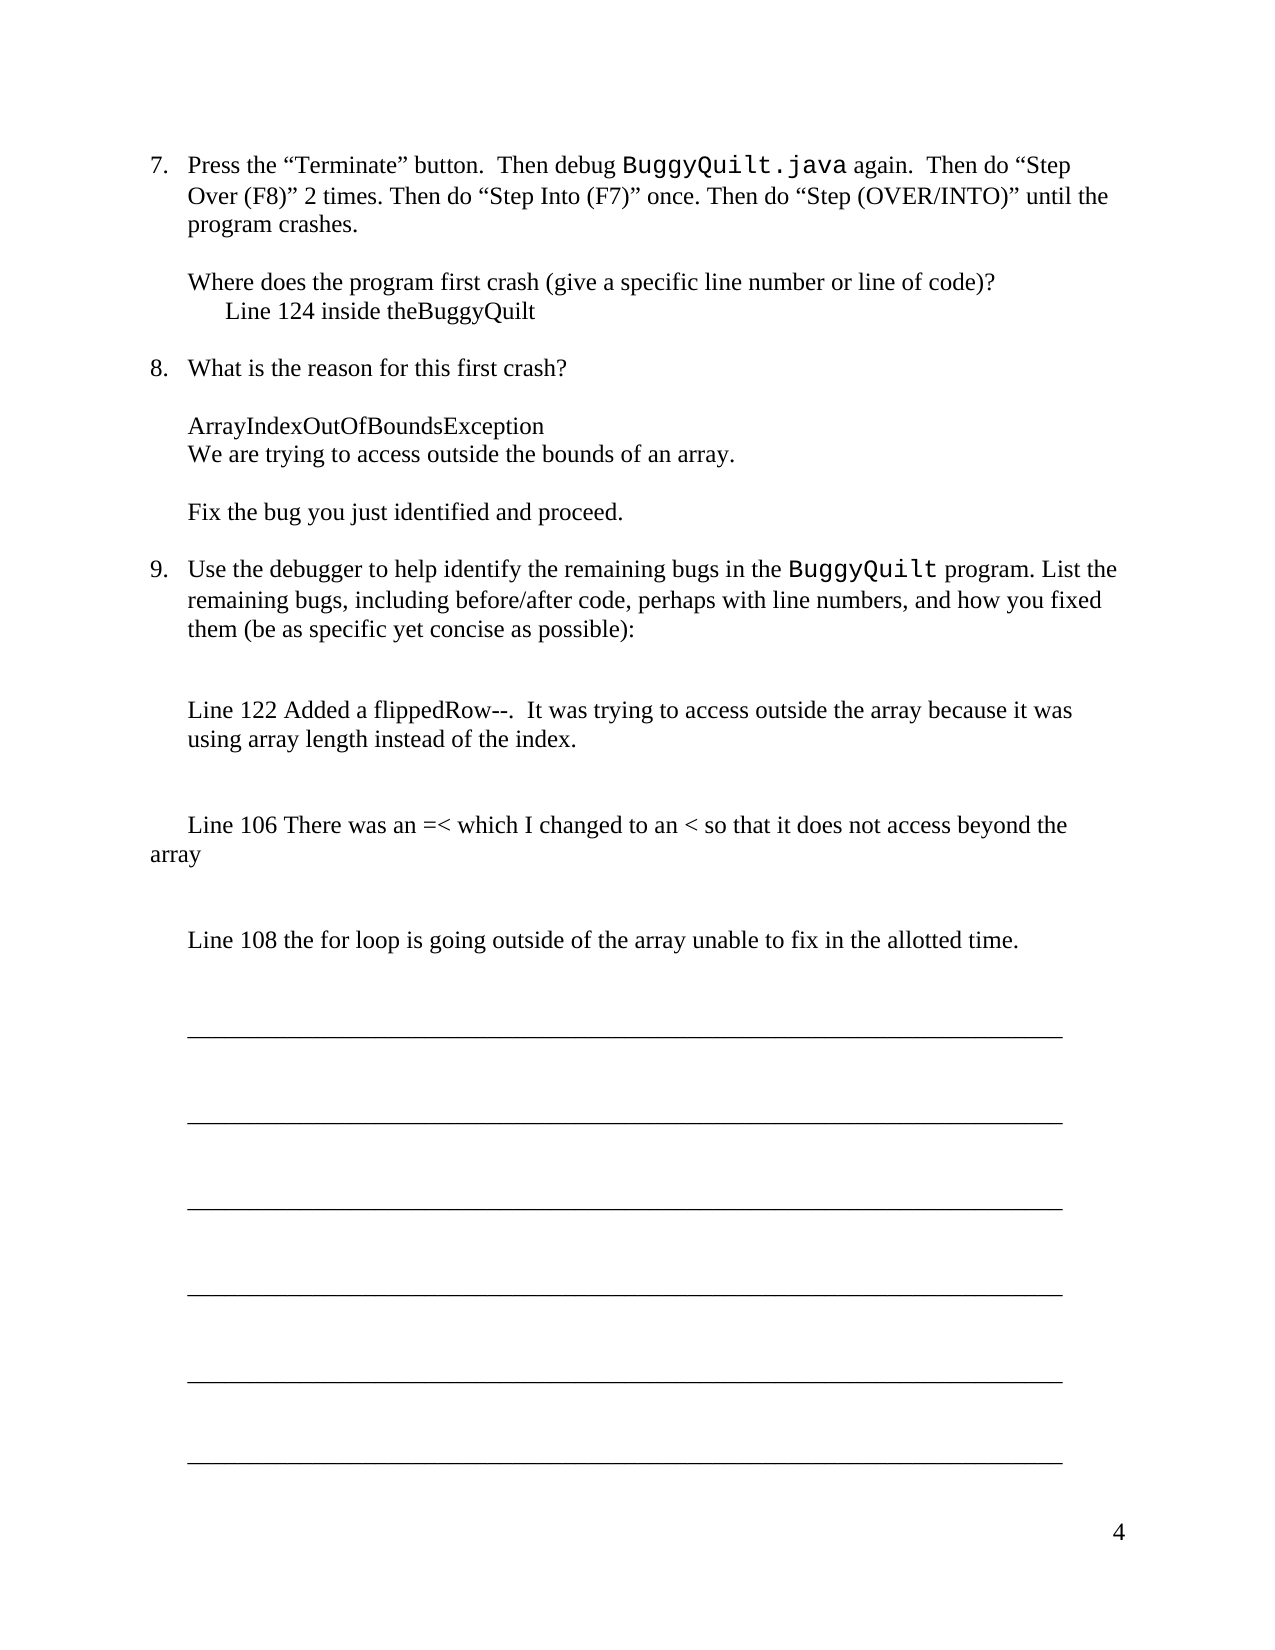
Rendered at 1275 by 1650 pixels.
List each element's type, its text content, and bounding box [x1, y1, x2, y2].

text ArrayIndexOutOfBoundsException [187, 411, 1125, 439]
text Line 108 the for loop is going outside of the array unable to fix in the allotted time. [150, 925, 1125, 954]
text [150, 1270, 1125, 1299]
text Line 106 There was an =< which I changed to an < so that it does not access beyond the array [150, 810, 1125, 868]
text Where does the program first crash (give a specific line number or line of code)? [150, 267, 1125, 296]
text ______________________________________________________________________ [150, 1098, 1125, 1127]
text ______________________________________________________________________ [150, 1012, 1125, 1040]
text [150, 1438, 1125, 1466]
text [150, 1357, 1125, 1385]
list What is the reason for this first crash? [150, 353, 1125, 382]
text Fix the bug you just identified and proceed. [187, 497, 1125, 526]
text We are trying to access outside the bounds of an array. [187, 439, 1125, 468]
text ______________________________________________________________________ [150, 1184, 1125, 1213]
text Line 124 inside theBuggyQuilt [150, 296, 1125, 324]
text Line 122 Added a flippedRow--. It was trying to access outside the array because it was using array length instead of the index. [187, 695, 1125, 753]
list Use the debugger to help identify the remaining bugs in the BuggyQuilt program. List the remaining bugs, including before/after code, perhaps with line numbers, and how you fixed them (be as specific yet concise as possible): [150, 554, 1125, 643]
list Press the “Terminate” button. Then debug BuggyQuilt.java again. Then do “Step Over (F8)” 2 times. Then do “Step Into (F7)” once. Then do “Step (OVER/INTO)” until the program crashes. [150, 150, 1125, 238]
